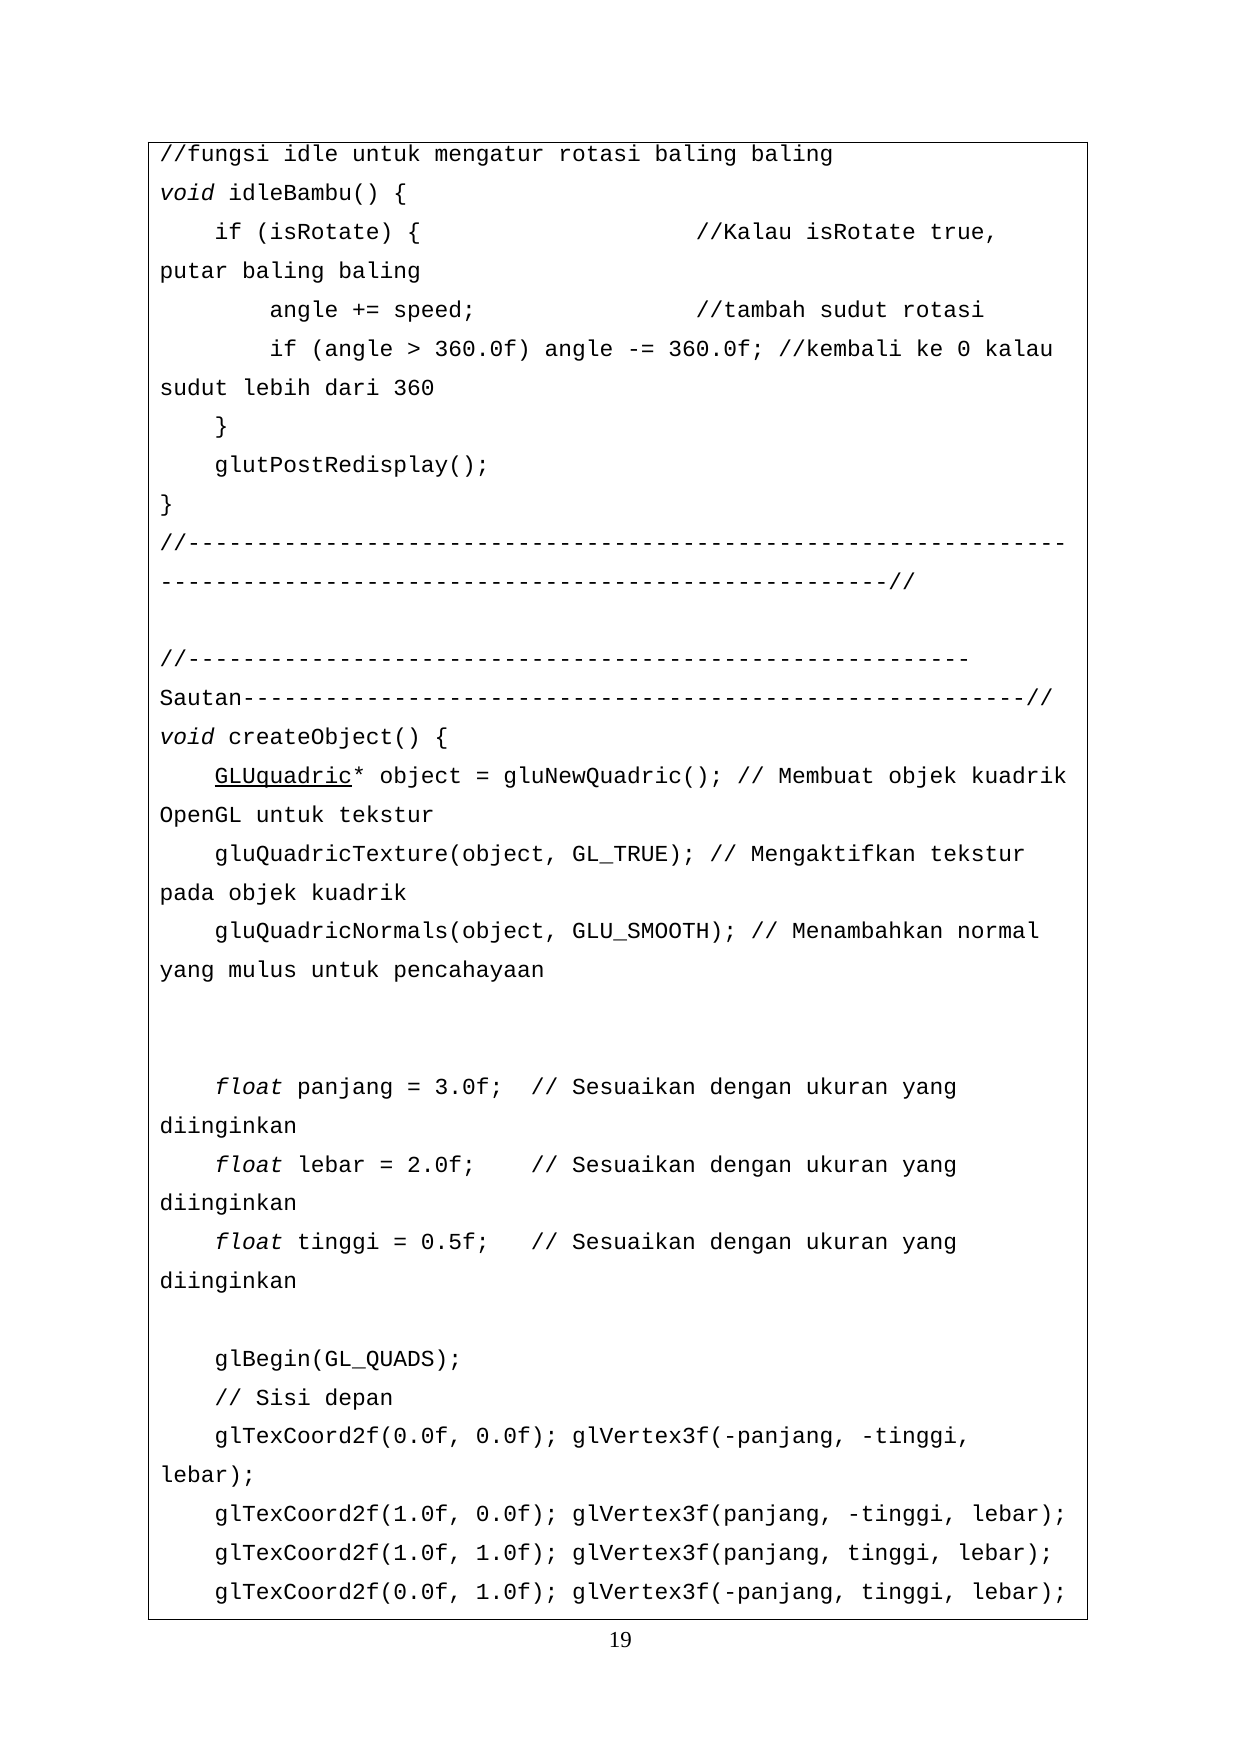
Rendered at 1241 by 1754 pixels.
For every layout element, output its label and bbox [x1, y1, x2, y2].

table_header [149, 143, 1087, 1619]
